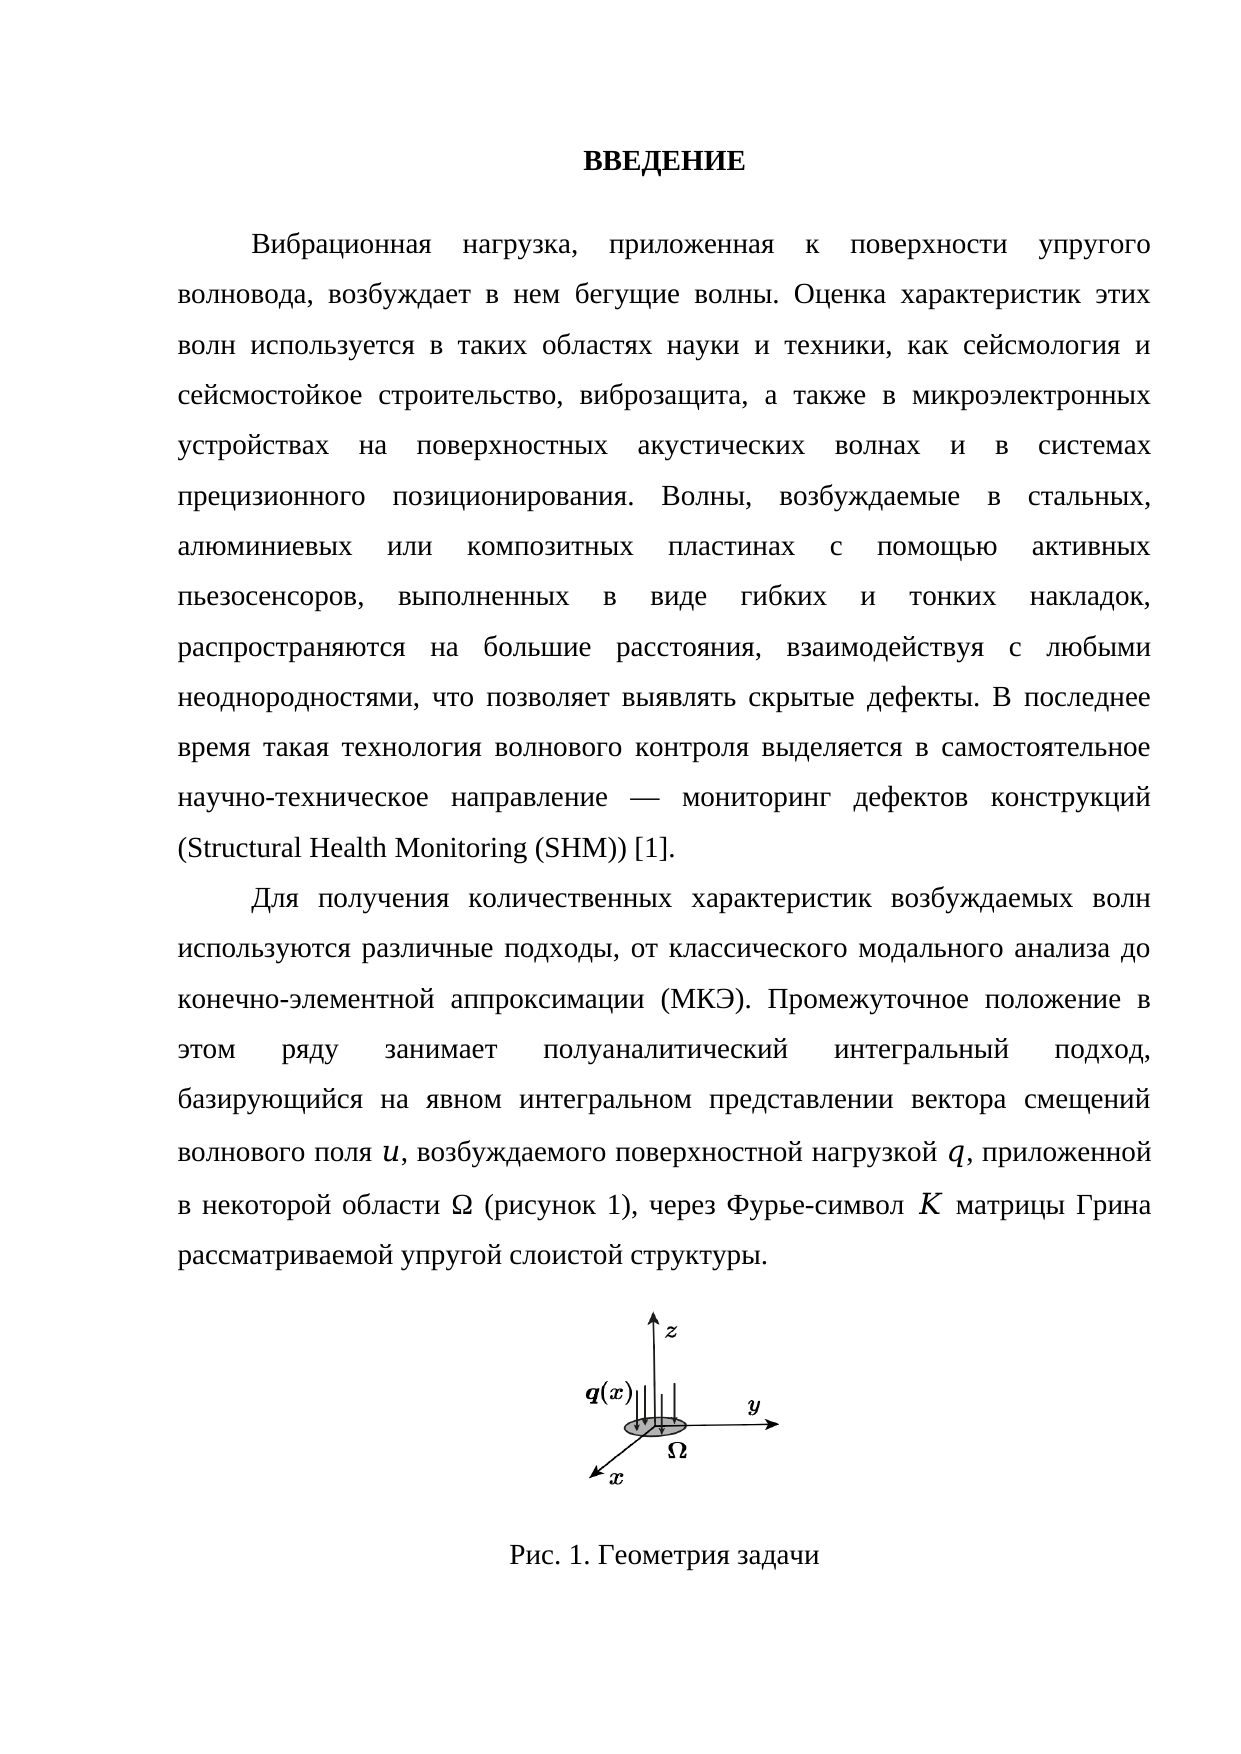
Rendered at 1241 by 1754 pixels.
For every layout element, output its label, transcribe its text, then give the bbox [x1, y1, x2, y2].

text Вибрационная нагрузка, приложенная к поверхности упругого волновода, возбуждает в нем бегущие волны. Оценка характеристик этих волн используется в таких областях науки и техники, как сейсмология и сейсмостойкое строительство, виброзащита, а также в микроэлектронных устройствах на поверхностных акустических волнах и в системах прецизионного позиционирования. Волны, возбуждаемые в стальных, алюминиевых или композитных пластинах с помощью активных пьезосенсоров, выполненных в виде гибких и тонких накладок, распространяются на большие расстояния, взаимодействуя с любыми неоднородностями, что позволяет выявлять скрытые дефекты. В последнее время такая технология волнового контроля выделяется в самостоятельное научно-техническое направление — мониторинг дефектов конструкций (Structural Health Monitoring (SHM)) [1]. [177, 226, 1152, 863]
text Для получения количественных характеристик возбуждаемых волн используются различные подходы, от классического модального анализа до конечно-элементной аппроксимации (МКЭ). Промежуточное положение в этом ряду занимает полуаналитический интегральный подход, базирующийся на явном интегральном представлении вектора смещений волнового поля 𝑢, возбуждаемого поверхностной нагрузкой 𝑞, приложенной в некоторой области Ω (рисунок 1), через Фурье-символ 𝐾 матрицы Грина рассматриваемой упругой слоистой структуры. [177, 880, 1152, 1271]
picture [509, 1287, 820, 1524]
text Рис. 1. Геометрия задачи [177, 1537, 1152, 1571]
subtitle ВВЕДЕНИЕ [177, 143, 1152, 177]
